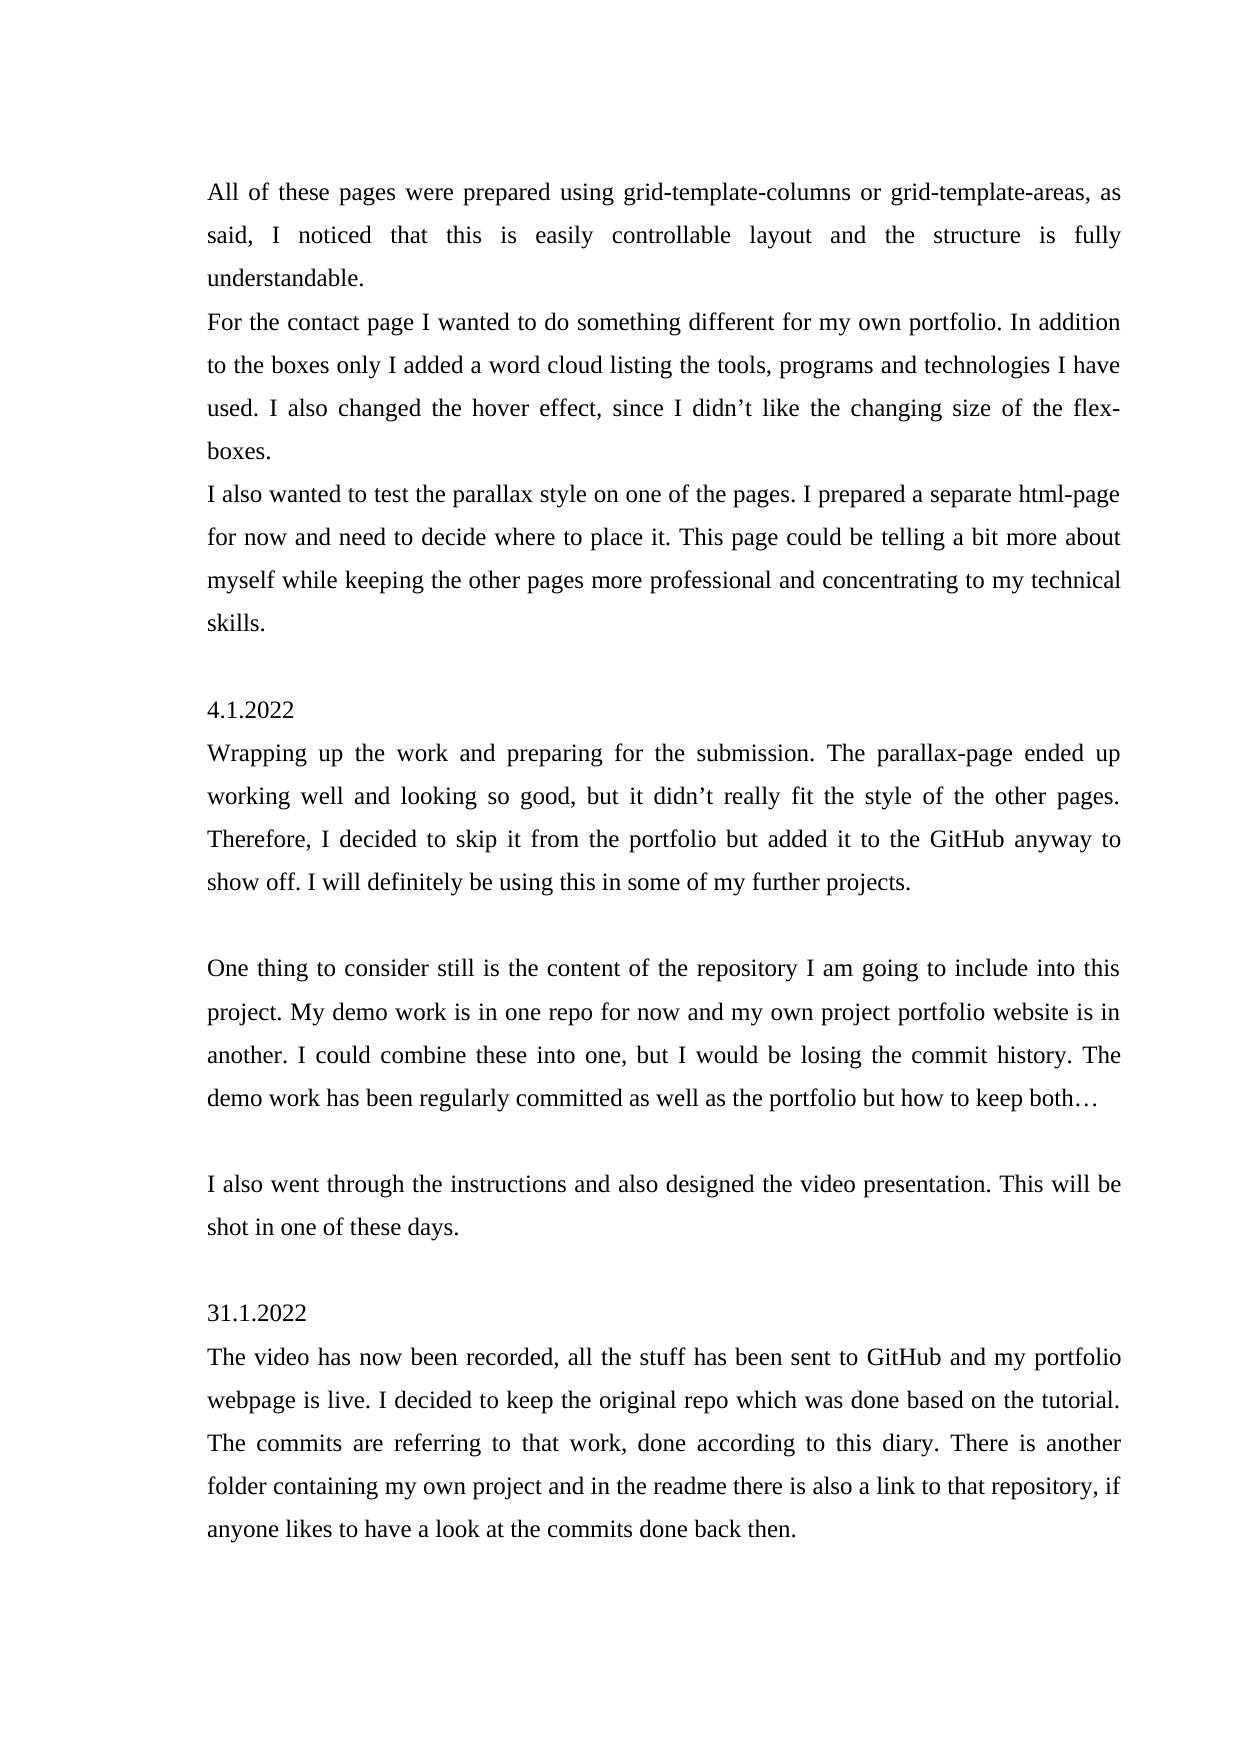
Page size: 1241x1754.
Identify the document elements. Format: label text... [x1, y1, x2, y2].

text 31.1.2022 [207, 1298, 1122, 1327]
text All of these pages were prepared using grid-template-columns or grid-template-areas, as said, I noticed that this is easily controllable layout and the structure is fully understandable. [207, 177, 1122, 292]
text I also wanted to test the parallax style on one of the pages. I prepared a separate html-page for now and need to decide where to place it. This page could be telling a bit more about myself while keeping the other pages more professional and concentrating to my technical skills. [207, 479, 1122, 637]
text 4.1.2022 [207, 695, 1122, 723]
text I also went through the instructions and also designed the video presentation. This will be shot in one of these days. [207, 1169, 1122, 1241]
text The video has now been recorded, all the stuff has been sent to GitHub and my portfolio webpage is live. I decided to keep the original repo which was done based on the tutorial. The commits are referring to that work, done according to this diary. There is another folder containing my own project and in the readme there is also a link to that repository, if anyone likes to have a look at the commits done back then. [207, 1342, 1122, 1543]
text For the contact page I wanted to do something different for my own portfolio. In addition to the boxes only I added a word cloud listing the tools, programs and technologies I have used. I also changed the hover effect, since I didn’t like the changing size of the flex-boxes. [207, 307, 1122, 465]
text One thing to consider still is the content of the repository I am going to include into this project. My demo work is in one repo for now and my own project portfolio website is in another. I could combine these into one, but I would be losing the commit history. The demo work has been regularly committed as well as the portfolio but how to keep both… [207, 953, 1122, 1112]
text Wrapping up the work and preparing for the submission. The parallax-page ended up working well and looking so good, but it didn’t really fit the style of the other pages. Therefore, I decided to skip it from the portfolio but added it to the GitHub anyway to show off. I will definitely be using this in some of my further projects. [207, 738, 1122, 896]
